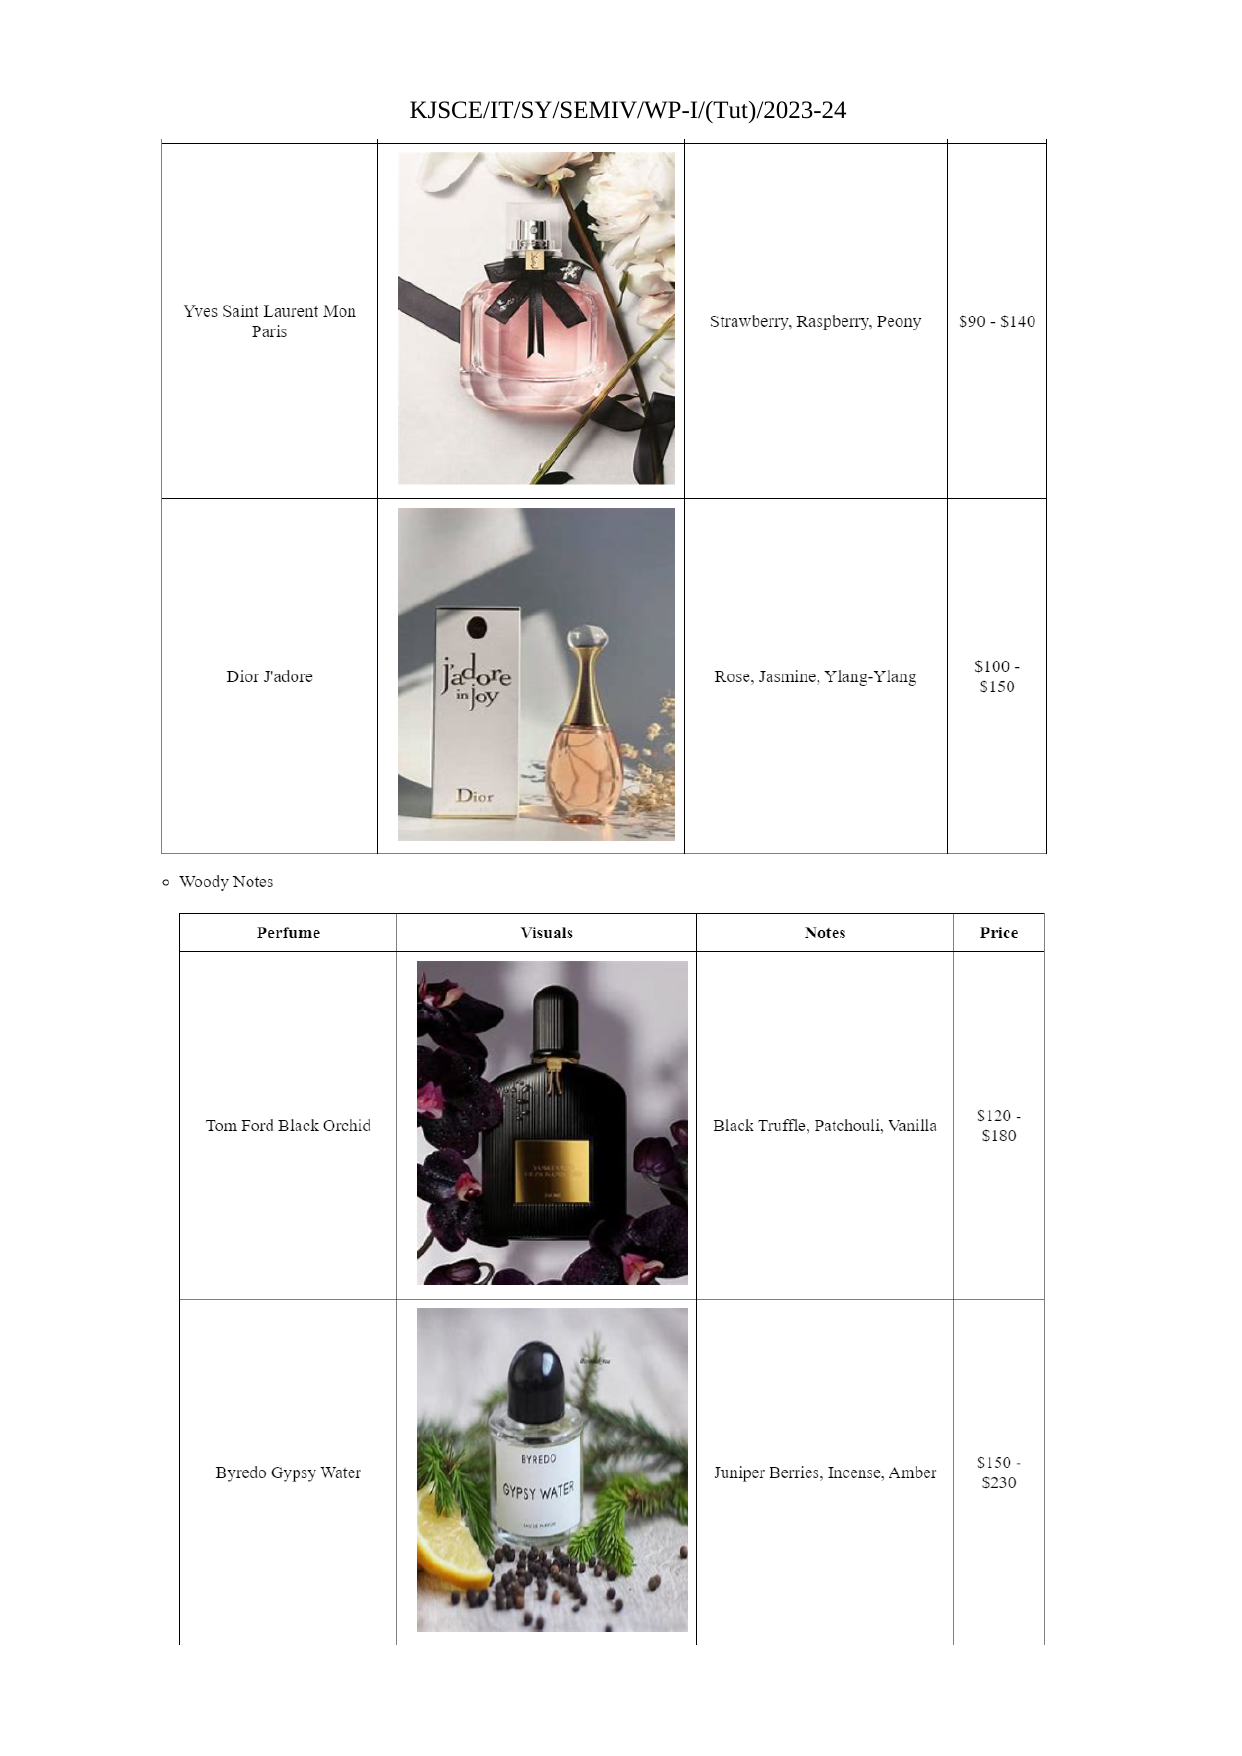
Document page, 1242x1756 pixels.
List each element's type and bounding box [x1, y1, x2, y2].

picture [150, 139, 1072, 1645]
